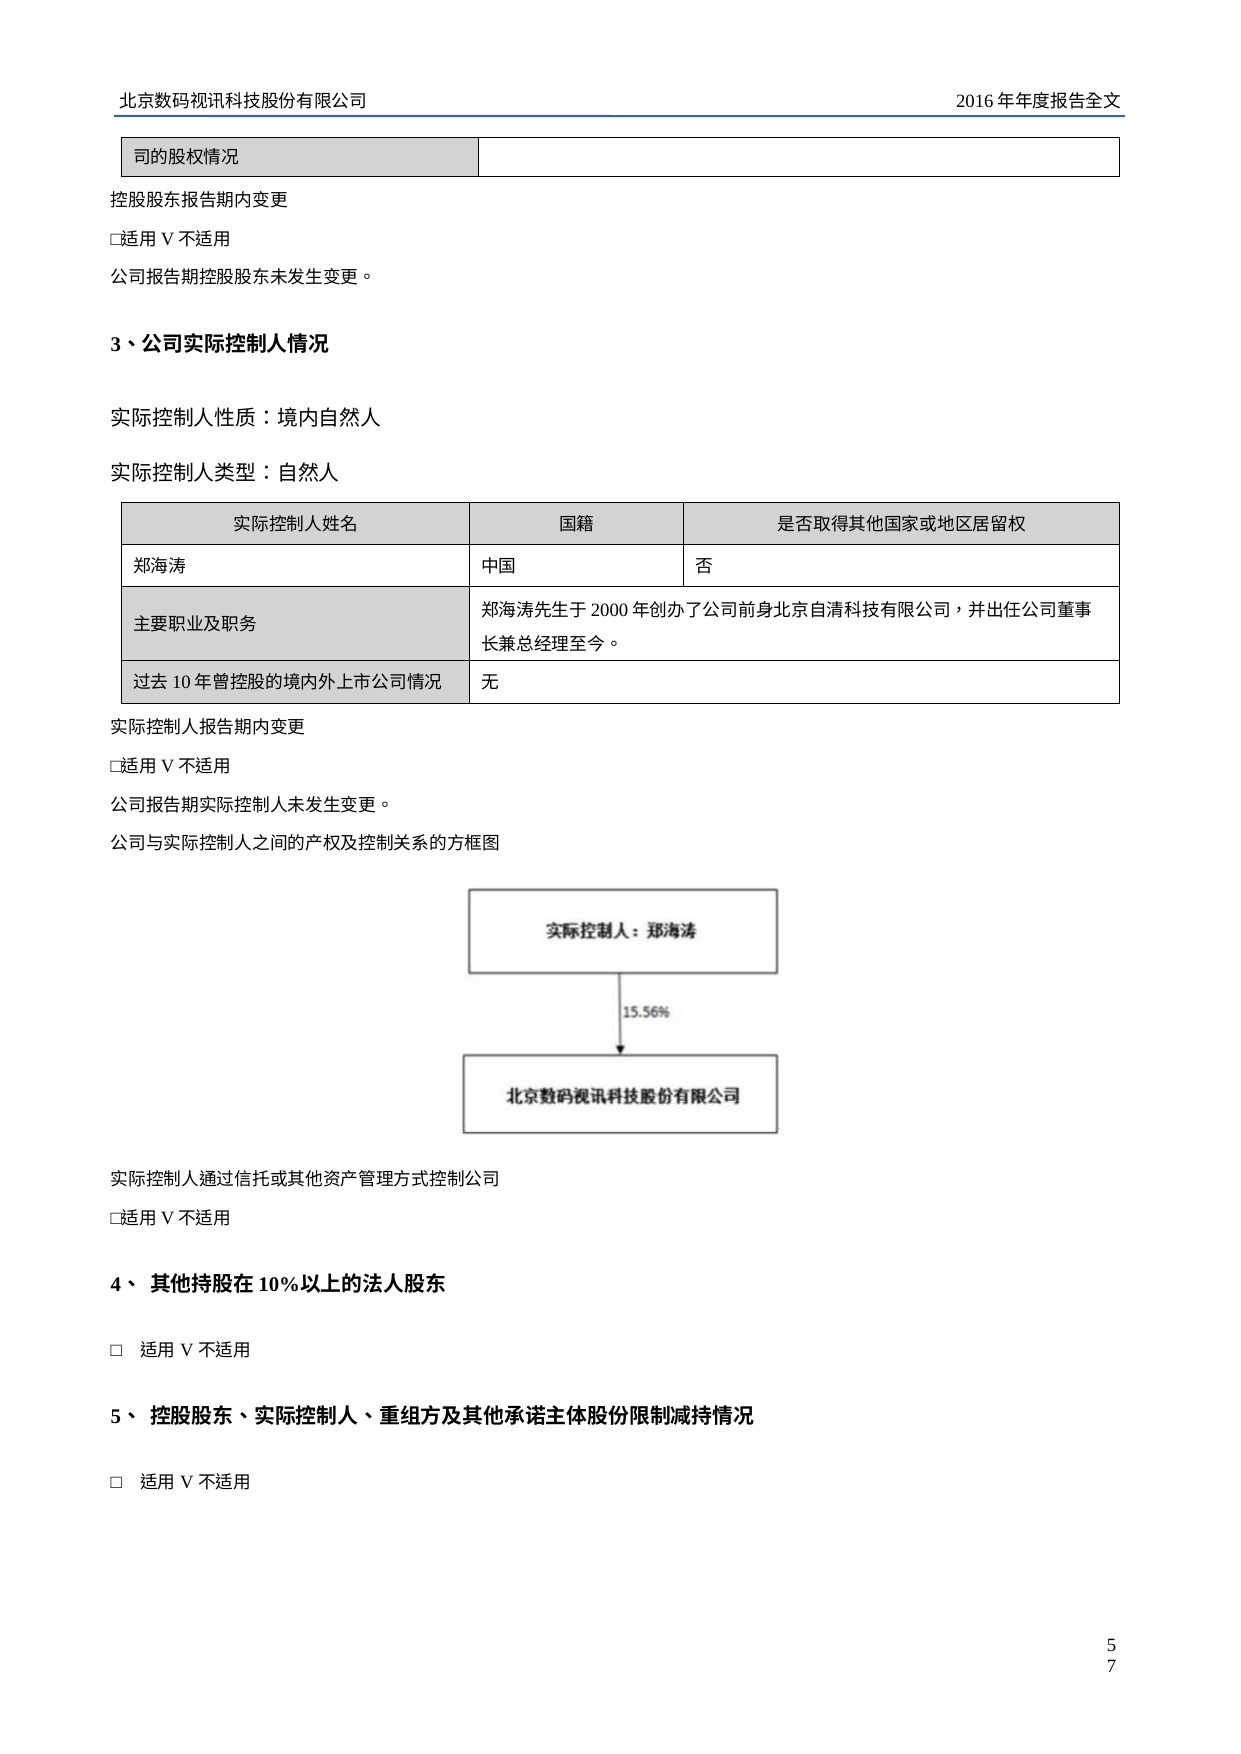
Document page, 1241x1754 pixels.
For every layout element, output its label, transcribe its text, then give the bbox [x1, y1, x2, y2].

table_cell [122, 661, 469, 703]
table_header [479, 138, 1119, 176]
text 4、 其他持股在10%以上的法人股东 [110, 1269, 1131, 1298]
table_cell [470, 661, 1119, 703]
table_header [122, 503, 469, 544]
text 3、公司实际控制人情况 [110, 329, 1131, 357]
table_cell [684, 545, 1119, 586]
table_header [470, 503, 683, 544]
text 控股股东报告期内变更 [110, 187, 1131, 212]
text 实际控制人报告期内变更 [110, 714, 1131, 739]
list 适用 V 不适用 [110, 1337, 1131, 1361]
text □适用V不适用 [110, 1206, 1131, 1230]
text 公司与实际控制人之间的产权及控制关系的方框图 [110, 831, 1131, 855]
text □适用V不适用 [110, 226, 1131, 250]
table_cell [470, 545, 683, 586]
text □适用V不适用 [110, 753, 1131, 777]
text 5、 控股股东、实际控制人、重组方及其他承诺主体股份限制减持情况 [110, 1401, 1131, 1429]
text 公司报告期实际控制人未发生变更。 [110, 792, 1131, 816]
text 实际控制人类型：自然人 [110, 458, 1131, 487]
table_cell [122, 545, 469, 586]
text 实际控制人通过信托或其他资产管理方式控制公司 [110, 1167, 1131, 1191]
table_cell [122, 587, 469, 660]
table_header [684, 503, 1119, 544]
text 公司报告期控股股东未发生变更。 [110, 265, 1131, 289]
list 适用 V 不适用 [110, 1469, 1131, 1493]
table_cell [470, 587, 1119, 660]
text 实际控制人性质：境内自然人 [110, 403, 1131, 431]
picture [443, 877, 798, 1144]
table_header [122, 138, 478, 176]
